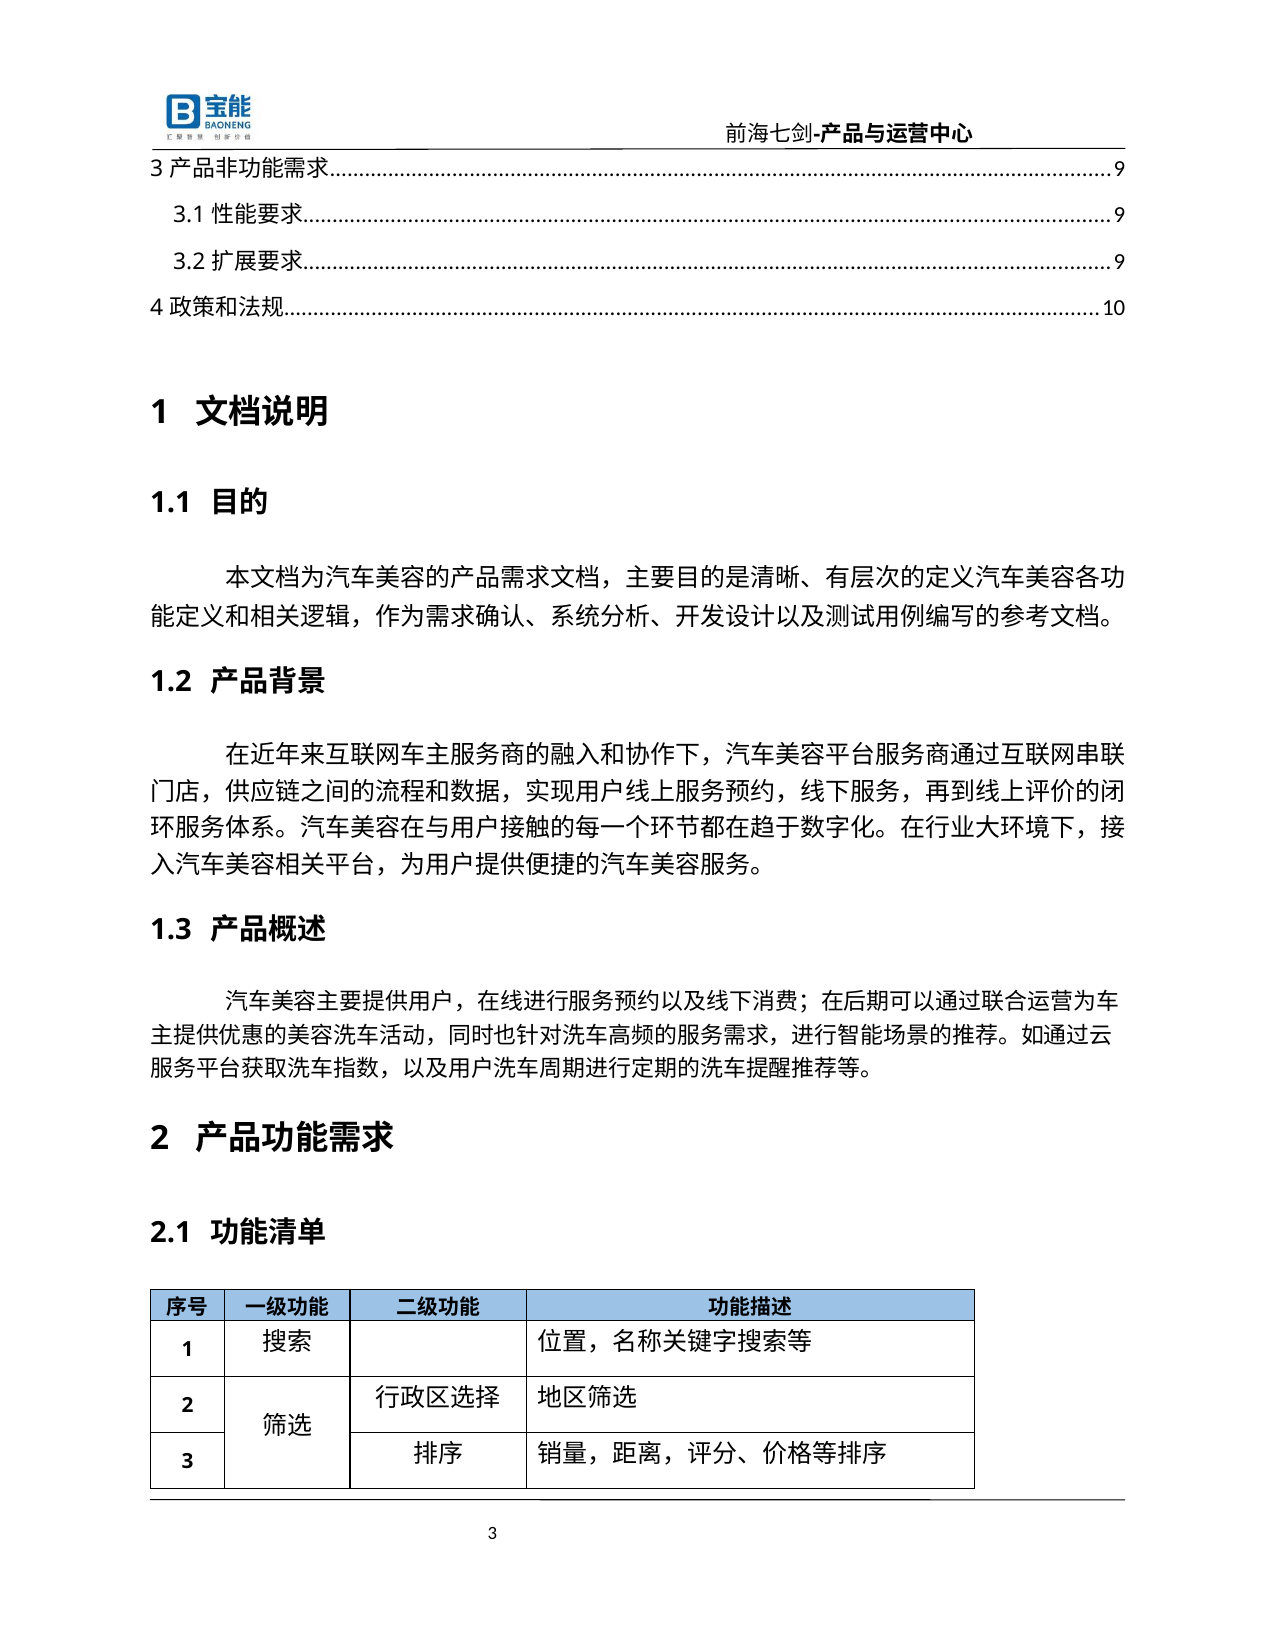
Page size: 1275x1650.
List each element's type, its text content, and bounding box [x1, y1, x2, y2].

table_cell 销量，距离，评分、价格等排序 [527, 1433, 974, 1488]
table_cell 2 [151, 1377, 224, 1432]
table_header 一级功能 [225, 1290, 349, 1320]
table_cell 3 [151, 1433, 224, 1488]
subtitle 产品概述 [150, 909, 1125, 948]
table_cell 搜索 [225, 1321, 349, 1376]
table_header 序号 [151, 1290, 224, 1320]
text 在近年来互联网车主服务商的融入和协作下，汽车美容平台服务商通过互联网串联门店，供应链之间的流程和数据，实现用户线上服务预约，线下服务，再到线上评价的闭环服务体系。汽车美容在与用户接触的每一个环节都在趋于数字化。在行业大环境下，接入汽车美容相关平台，为用户提供便捷的汽车美容服务。 [150, 737, 1125, 881]
text 4 政策和法规 10 [150, 289, 1125, 322]
text 本文档为汽车美容的产品需求文档，主要目的是清晰、有层次的定义汽车美容各功能定义和相关逻辑，作为需求确认、系统分析、开发设计以及测试用例编写的参考文档。 [150, 557, 1125, 633]
text 3.2 扩展要求 9 [173, 243, 1125, 276]
table_header 功能描述 [527, 1290, 974, 1320]
text 3 产品非功能需求 9 [150, 150, 1125, 183]
text 汽车美容主要提供用户，在线进行服务预约以及线下消费；在后期可以通过联合运营为车主提供优惠的美容洗车活动，同时也针对洗车高频的服务需求，进行智能场景的推荐。如通过云服务平台获取洗车指数，以及用户洗车周期进行定期的洗车提醒推荐等。 [150, 985, 1125, 1083]
subtitle 产品功能需求 [150, 1111, 1125, 1159]
subtitle 目的 [150, 481, 1125, 521]
table_cell 行政区选择 [351, 1377, 526, 1432]
subtitle 文档说明 [150, 388, 1125, 433]
subtitle 功能清单 [150, 1209, 1125, 1251]
table_cell 位置，名称关键字搜索等 [527, 1321, 974, 1376]
table_cell 筛选 [225, 1377, 349, 1488]
table_cell 排序 [351, 1433, 526, 1488]
text 3.1 性能要求 9 [173, 196, 1125, 230]
picture [150, 82, 266, 142]
table_header 二级功能 [351, 1290, 526, 1320]
subtitle 产品背景 [150, 660, 1125, 700]
table_cell 地区筛选 [527, 1377, 974, 1432]
table_cell 1 [151, 1321, 224, 1376]
table_cell [351, 1321, 526, 1376]
